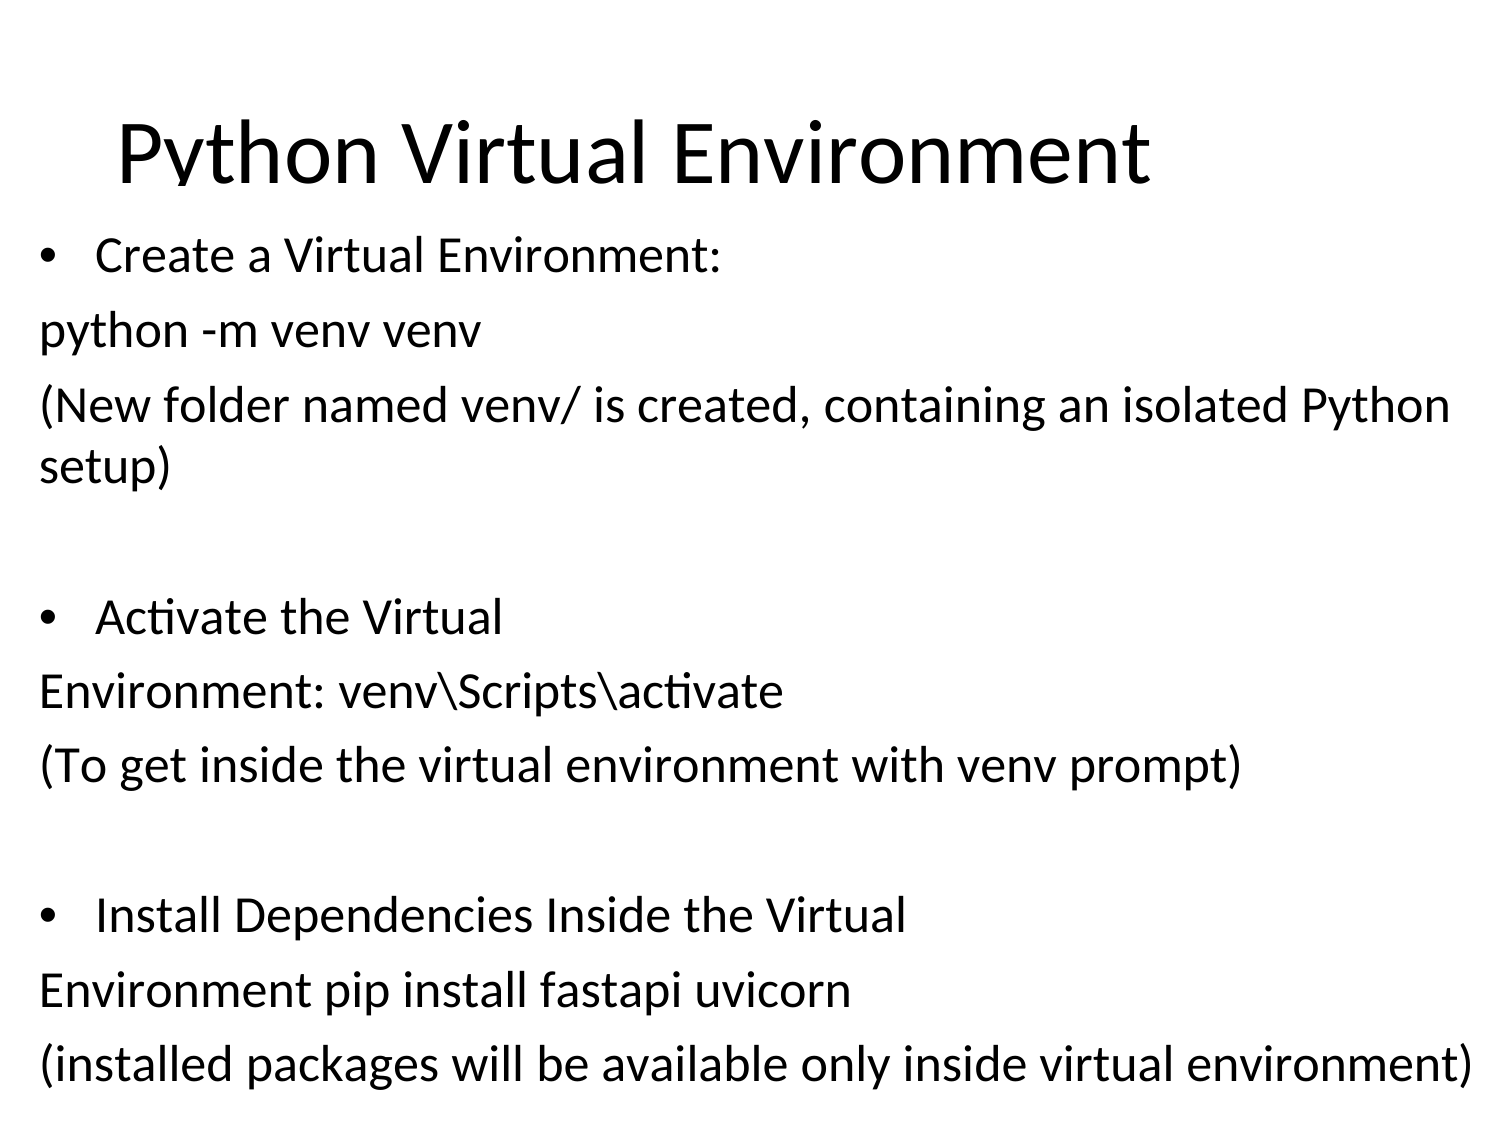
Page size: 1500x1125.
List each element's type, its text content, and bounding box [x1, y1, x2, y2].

list Create a Virtual Environment: [39, 222, 1481, 285]
text python -m venv venv [39, 296, 1481, 360]
list Activate the Virtual Environment: venv\Scripts\activate [39, 584, 800, 722]
text (installed packages will be available only inside virtual environment) [39, 1031, 1481, 1094]
text (To get inside the virtual environment with venv prompt) [39, 732, 1481, 796]
text (New folder named venv/ is created, containing an isolated Python setup) [39, 372, 1481, 497]
list Install Dependencies Inside the Virtual Environment pip install fastapi uvicorn [39, 882, 1189, 1020]
